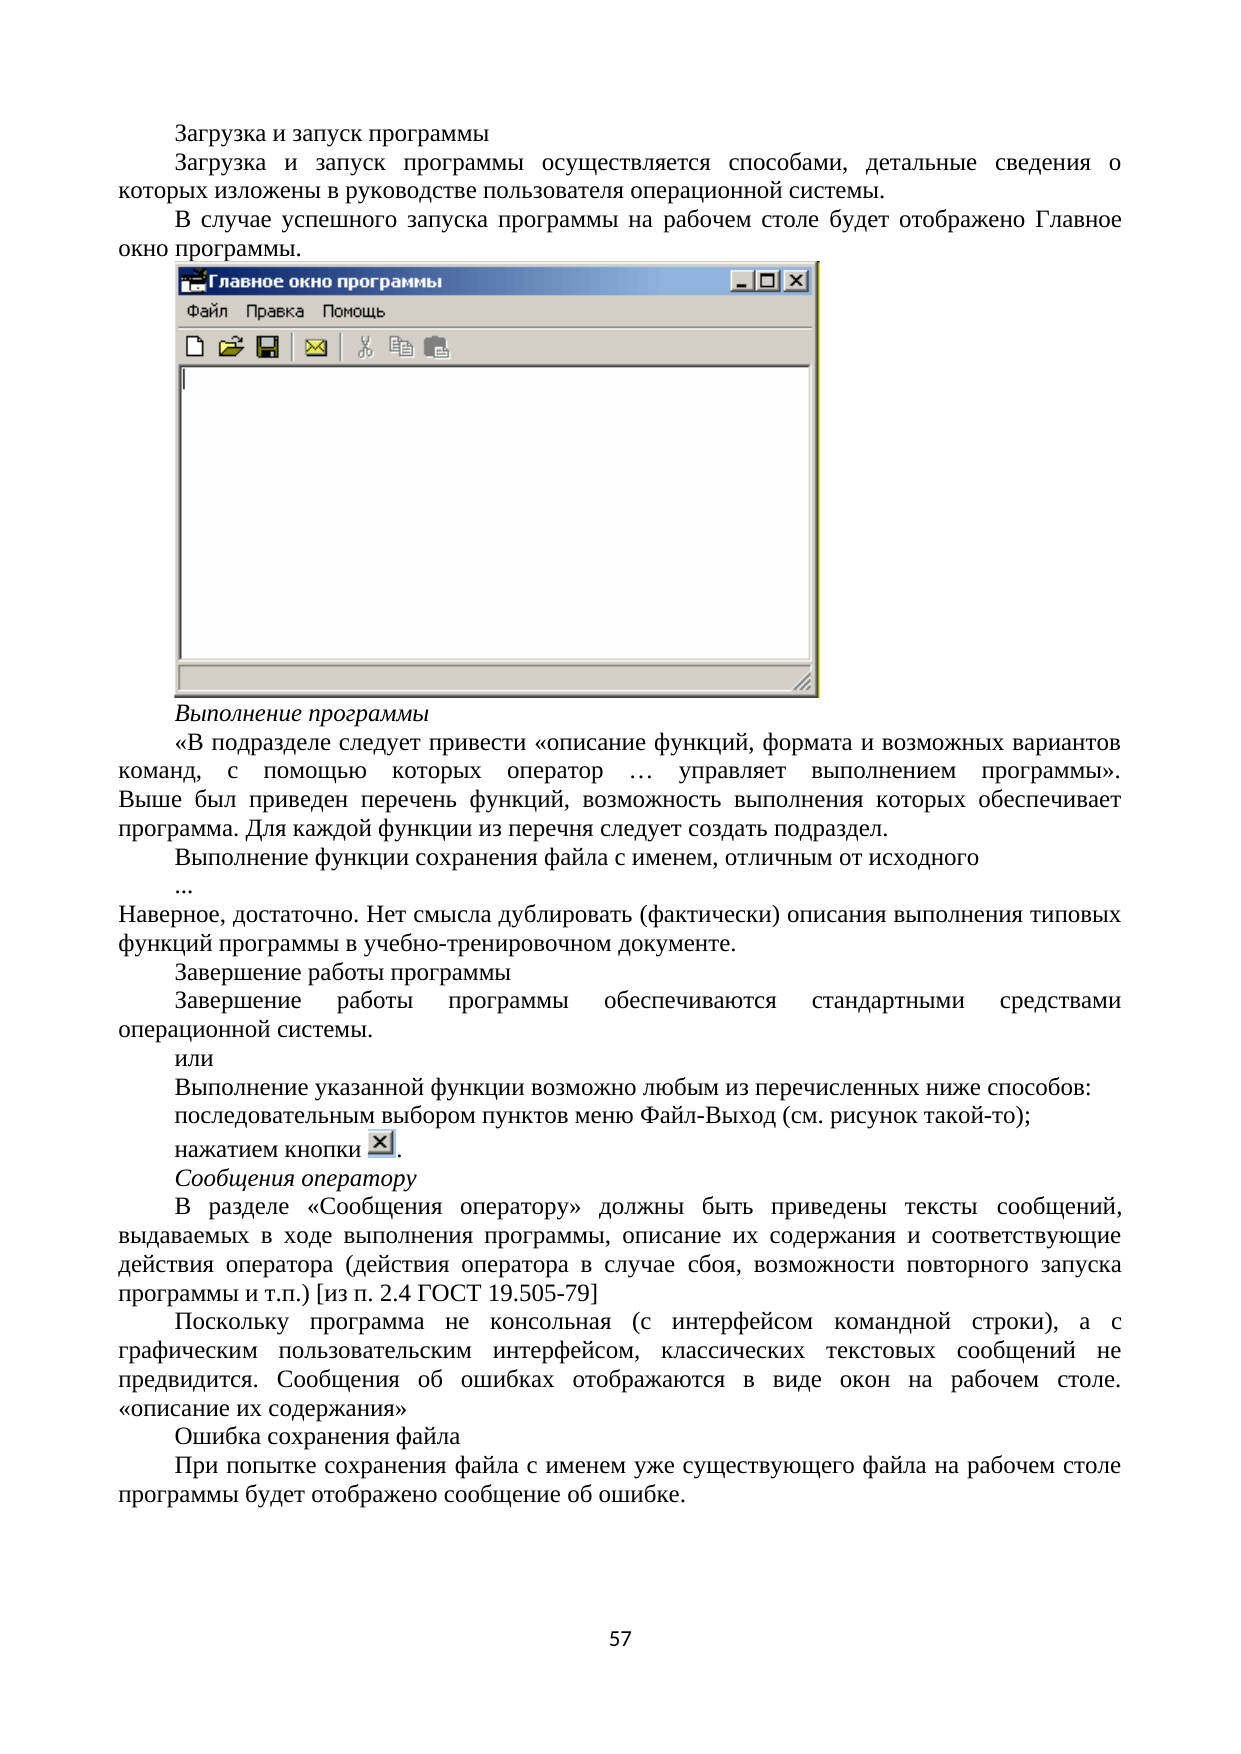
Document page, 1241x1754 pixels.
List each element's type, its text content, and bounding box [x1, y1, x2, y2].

text Загрузка и запуск программы осуществляется способами, детальные сведения о которых изложены в руководстве пользователя операционной системы. [118, 147, 1122, 204]
text нажатием кнопки . [118, 1129, 1122, 1163]
text В случае успешного запуска программы на рабочем столе будет отображено Главное окно программы. [118, 204, 1122, 262]
text Завершение работы программы [118, 957, 1122, 985]
text Завершение работы программы обеспечиваются стандартными средствами операционной системы. [118, 985, 1122, 1043]
text последовательным выбором пунктов меню Файл-Выход (см. рисунок такой-то); [118, 1100, 1122, 1129]
picture [174, 261, 820, 698]
text Выполнение указанной функции возможно любым из перечисленных ниже способов: [118, 1072, 1122, 1100]
text Загрузка и запуск программы [118, 118, 1122, 147]
text или [118, 1043, 1122, 1072]
text Ошибка сохранения файла [118, 1421, 1122, 1450]
text ... Наверное, достаточно. Нет смысла дублировать (фактически) описания выполнения типовых функций программы в учебно-тренировочном документе. [118, 870, 1122, 957]
text При попытке сохранения файла с именем уже существующего файла на рабочем столе программы будет отображено сообщение об ошибке. [118, 1450, 1122, 1508]
text Выполнение программы [118, 698, 1122, 727]
text Выполнение функции сохранения файла с именем, отличным от исходного [118, 842, 1122, 870]
text Поскольку программа не консольная (с интерфейсом командной строки), а с графическим пользовательским интерфейсом, классических текстовых сообщений не предвидится. Сообщения об ошибках отображаются в виде окон на рабочем столе. «описание их содержания» [118, 1306, 1122, 1421]
picture [367, 1129, 397, 1158]
text В разделе «Сообщения оператору» должны быть приведены тексты сообщений, выдаваемых в ходе выполнения программы, описание их содержания и соответствующие действия оператора (действия оператора в случае сбоя, возможности повторного запуска программы и т.п.) [из п. 2.4 ГОСТ 19.505-79] [118, 1191, 1122, 1306]
text Сообщения оператору [118, 1163, 1122, 1191]
text «В подразделе следует привести «описание функций, формата и возможных вариантов команд, с помощью которых оператор … управляет выполнением программы». Выше был приведен перечень функций, возможность выполнения которых обеспечивает программа. Для каждой функции из перечня следует создать подраздел. [118, 727, 1122, 842]
